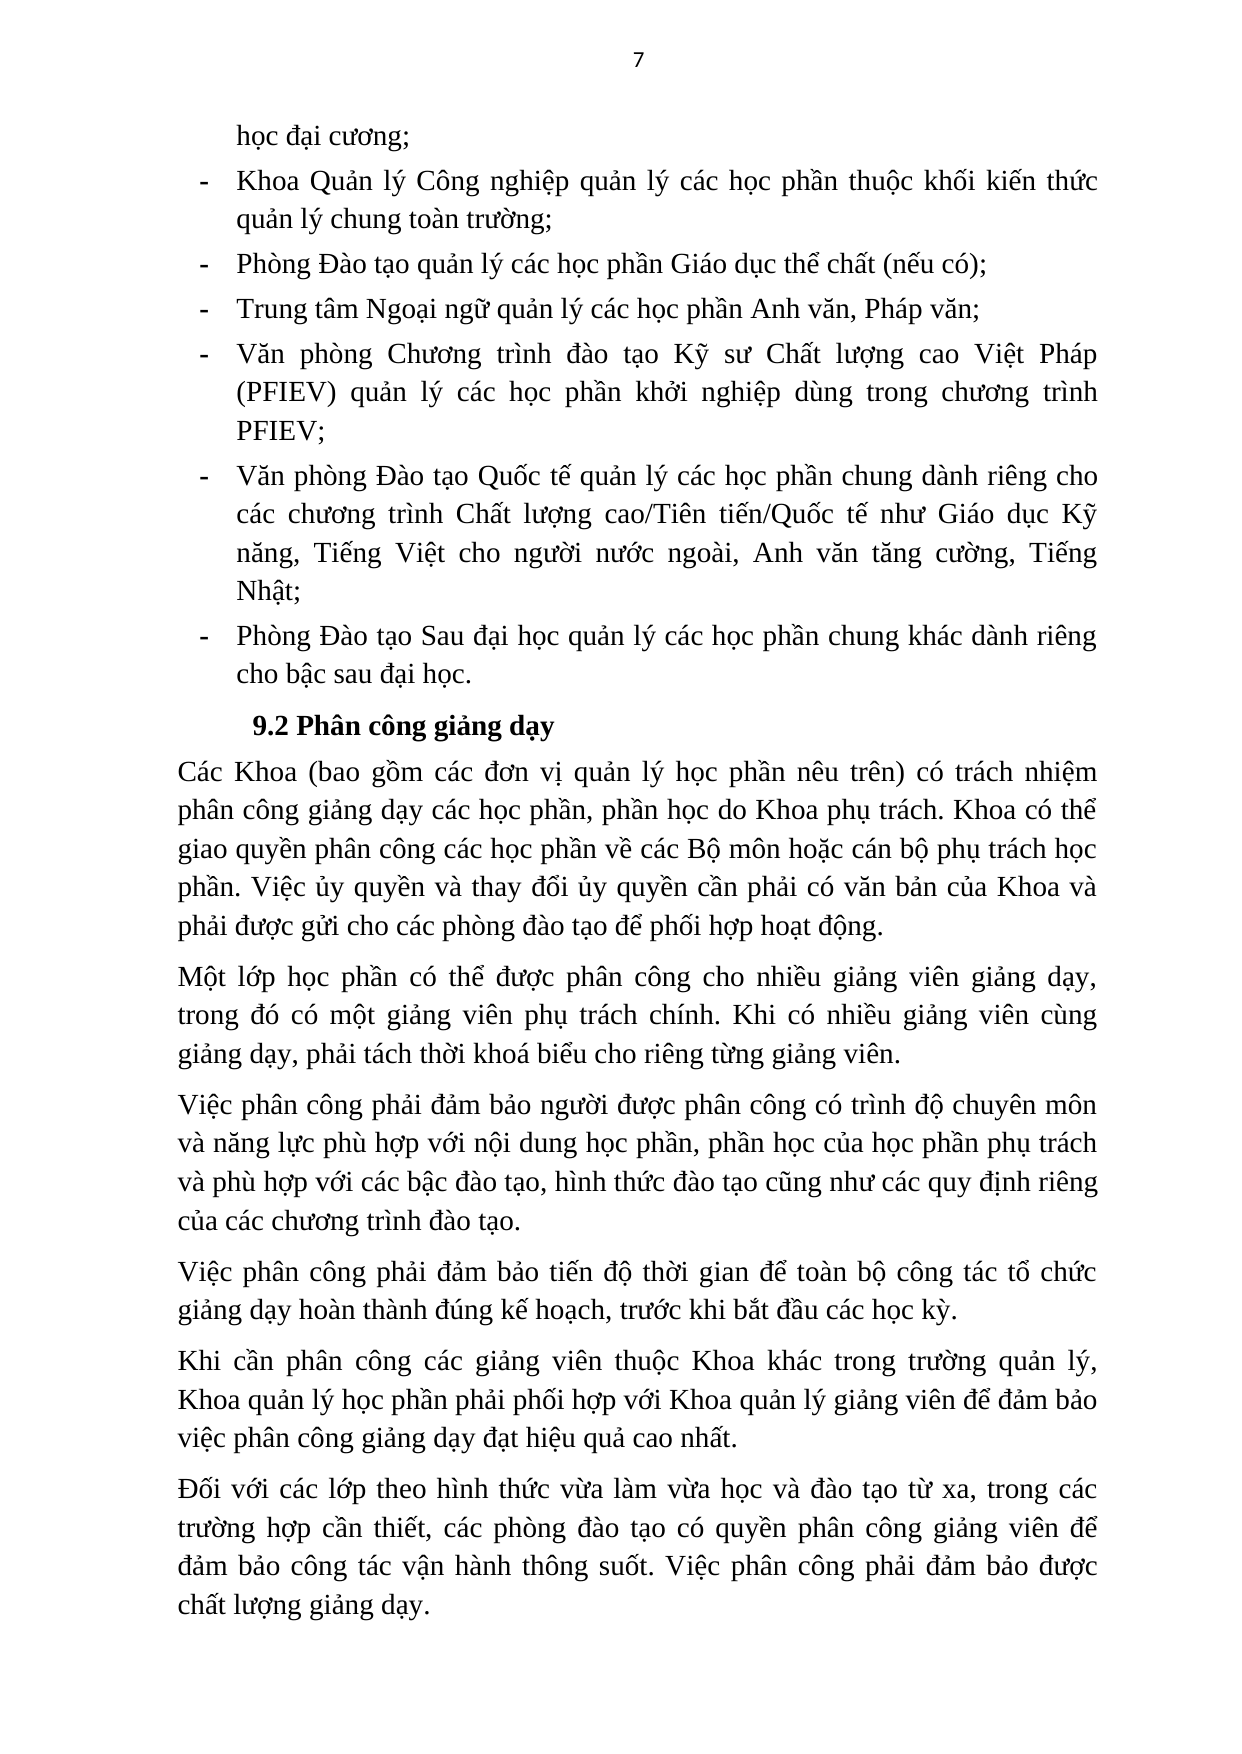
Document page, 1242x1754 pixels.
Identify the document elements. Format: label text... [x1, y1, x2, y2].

text Việc phân công phải đảm bảo tiến độ thời gian để toàn bộ công tác tổ chức giảng dạy hoàn thành đúng kế hoạch, trước khi bắt đầu các học kỳ. [177, 1254, 1098, 1326]
list Khoa Quản lý Công nghiệp quản lý các học phần thuộc khối kiến thức quản lý chung toàn trường; [199, 163, 1099, 235]
text Một lớp học phần có thể được phân công cho nhiều giảng viên giảng dạy, trong đó có một giảng viên phụ trách chính. Khi có nhiều giảng viên cùng giảng dạy, phải tách thời khoá biểu cho riêng từng giảng viên. [177, 959, 1098, 1069]
text Việc phân công phải đảm bảo người được phân công có trình độ chuyên môn và năng lực phù hợp với nội dung học phần, phần học của học phần phụ trách và phù hợp với các bậc đào tạo, hình thức đào tạo cũng như các quy định riêng của các chương trình đào tạo. [177, 1087, 1098, 1236]
list Phòng Đào tạo quản lý các học phần Giáo dục thể chất (nếu có); [199, 246, 1099, 280]
text Đối với các lớp theo hình thức vừa làm vừa học và đào tạo từ xa, trong các trường hợp cần thiết, các phòng đào tạo có quyền phân công giảng viên để đảm bảo công tác vận hành thông suốt. Việc phân công phải đảm bảo được chất lượng giảng dạy. [177, 1471, 1098, 1621]
text Khi cần phân công các giảng viên thuộc Khoa khác trong trường quản lý, Khoa quản lý học phần phải phối hợp với Khoa quản lý giảng viên để đảm bảo việc phân công giảng dạy đạt hiệu quả cao nhất. [177, 1343, 1098, 1454]
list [199, 118, 1099, 152]
list Văn phòng Chương trình đào tạo Kỹ sư Chất lượng cao Việt Pháp (PFIEV) quản lý các học phần khởi nghiệp dùng trong chương trình PFIEV; [199, 336, 1099, 446]
list Văn phòng Đào tạo Quốc tế quản lý các học phần chung dành riêng cho các chương trình Chất lượng cao/Tiên tiến/Quốc tế như Giáo dục Kỹ năng, Tiếng Việt cho người nước ngoài, Anh văn tăng cường, Tiếng Nhật; [199, 458, 1099, 607]
text 9.2 Phân công giảng dạy [252, 708, 1097, 741]
list Trung tâm Ngoại ngữ quản lý các học phần Anh văn, Pháp văn; [199, 291, 1099, 324]
text Các Khoa (bao gồm các đơn vị quản lý học phần nêu trên) có trách nhiệm phân công giảng dạy các học phần, phần học do Khoa phụ trách. Khoa có thể giao quyền phân công các học phần về các Bộ môn hoặc cán bộ phụ trách học phần. Việc ủy quyền và thay đổi ủy quyền cần phải có văn bản của Khoa và phải được gửi cho các phòng đào tạo để phối hợp hoạt động. [177, 754, 1098, 941]
list Phòng Đào tạo Sau đại học quản lý các học phần chung khác dành riêng cho bậc sau đại học. [199, 618, 1099, 690]
